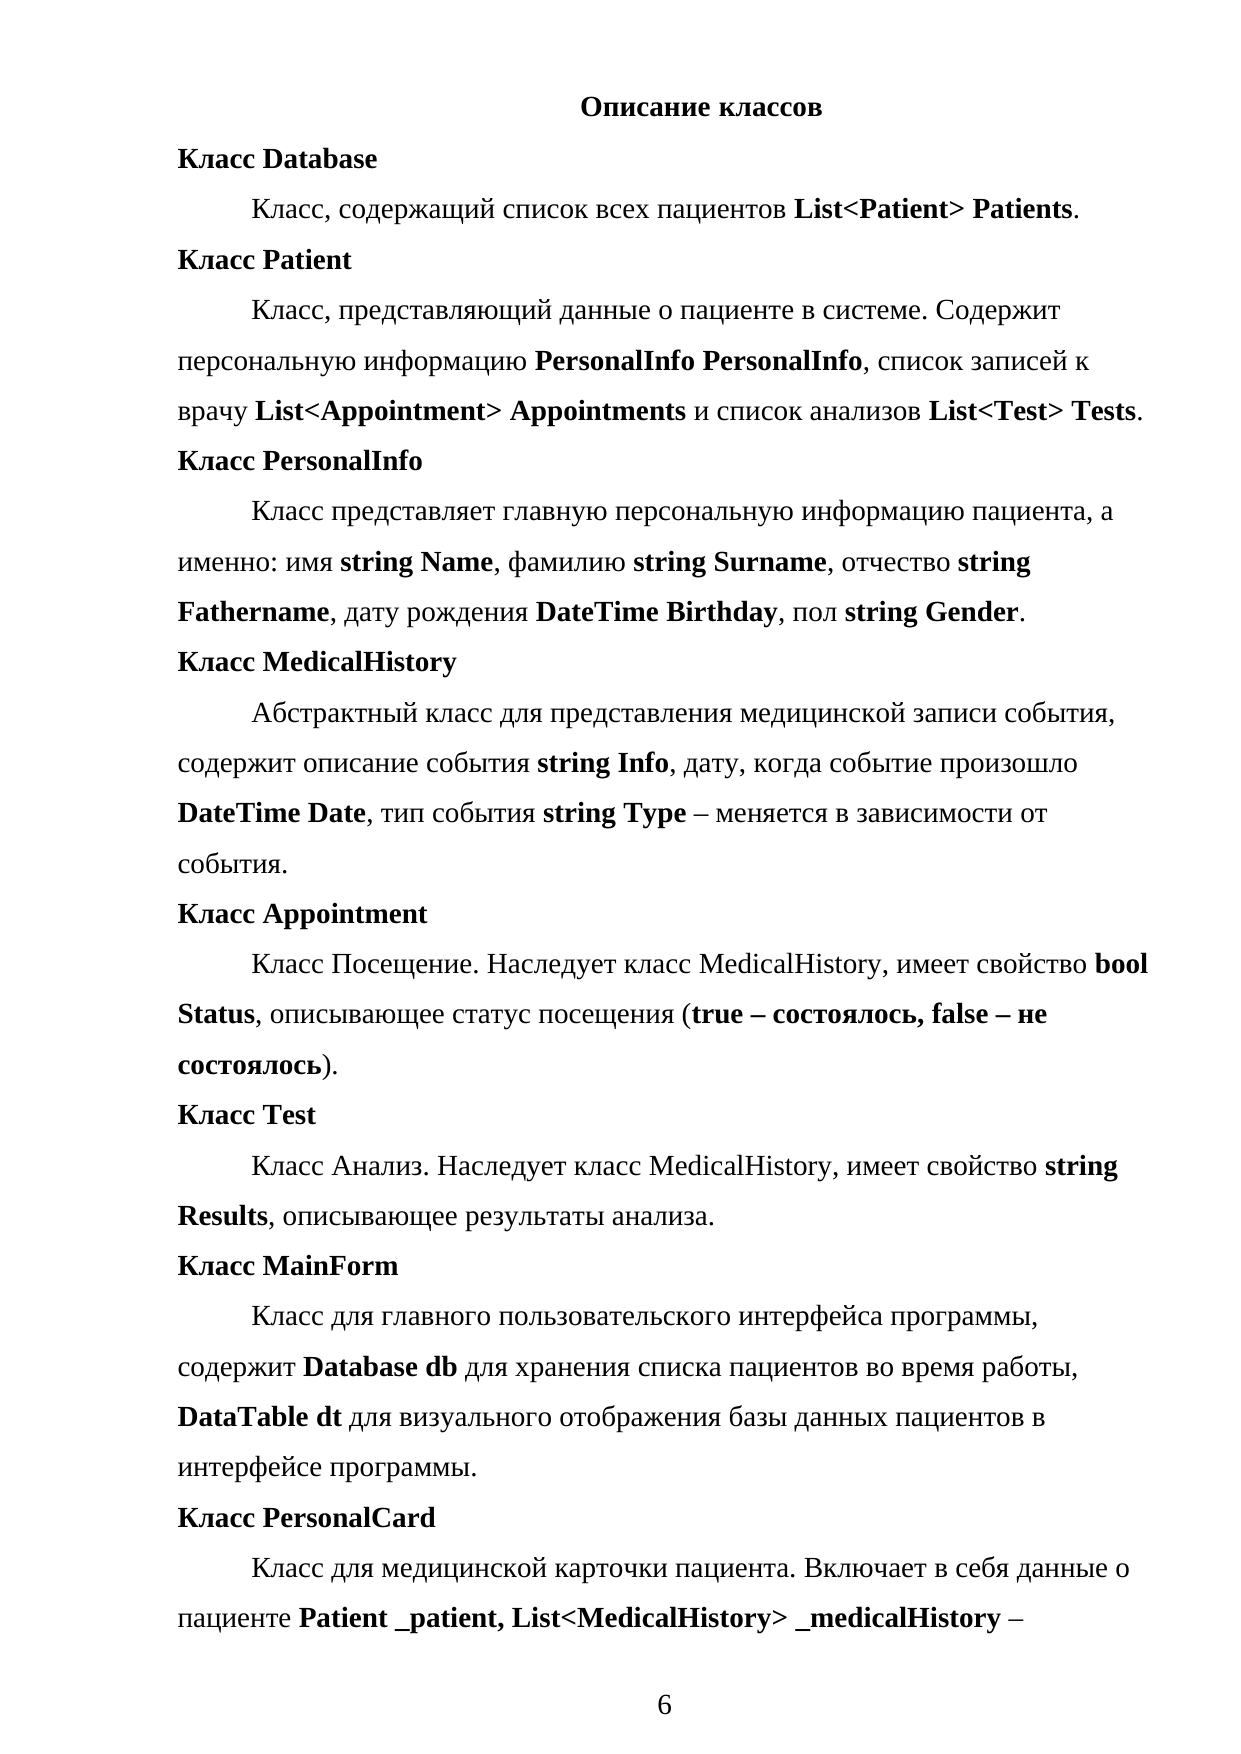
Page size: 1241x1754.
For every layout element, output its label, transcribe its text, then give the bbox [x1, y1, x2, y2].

text Класс Appointment [177, 896, 1152, 929]
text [177, 1550, 1152, 1634]
text Класс PersonalCard [177, 1500, 1152, 1533]
text Класс Database [177, 141, 1152, 175]
text Класс MedicalHistory [177, 644, 1152, 678]
text Класс Test [177, 1097, 1152, 1131]
text Абстрактный класс для представления медицинской записи события, содержит описание события string Info, дату, когда событие произошло DateTime Date, тип события string Type – меняется в зависимости от события. [177, 695, 1152, 879]
subtitle Описание классов [177, 89, 1152, 122]
text Класс Анализ. Наследует класс MedicalHistory, имеет свойство string Results, описывающее результаты анализа. [177, 1148, 1152, 1231]
text Класс Посещение. Наследует класс MedicalHistory, имеет свойство bool Status, описывающее статус посещения (true – состоялось, false – не состоялось). [177, 946, 1152, 1081]
text Класс представляет главную персональную информацию пациента, а именно: имя string Name, фамилию string Surname, отчество string Fathername, дату рождения DateTime Birthday, пол string Gender. [177, 493, 1152, 628]
text Класс, представляющий данные о пациенте в системе. Содержит персональную информацию PersonalInfo PersonalInfo, список записей к врачу List<Appointment> Appointments и список анализов List<Test> Tests. [177, 292, 1152, 426]
text Класс, содержащий список всех пациентов List<Patient> Patients. [177, 192, 1152, 225]
text Класс MainForm [177, 1248, 1152, 1282]
text Класс для главного пользовательского интерфейса программы, содержит Database db для хранения списка пациентов во время работы, DataTable dt для визуального отображения базы данных пациентов в интерфейсе программы. [177, 1298, 1152, 1483]
text Класс PersonalInfo [177, 443, 1152, 477]
text Класс Patient [177, 242, 1152, 276]
